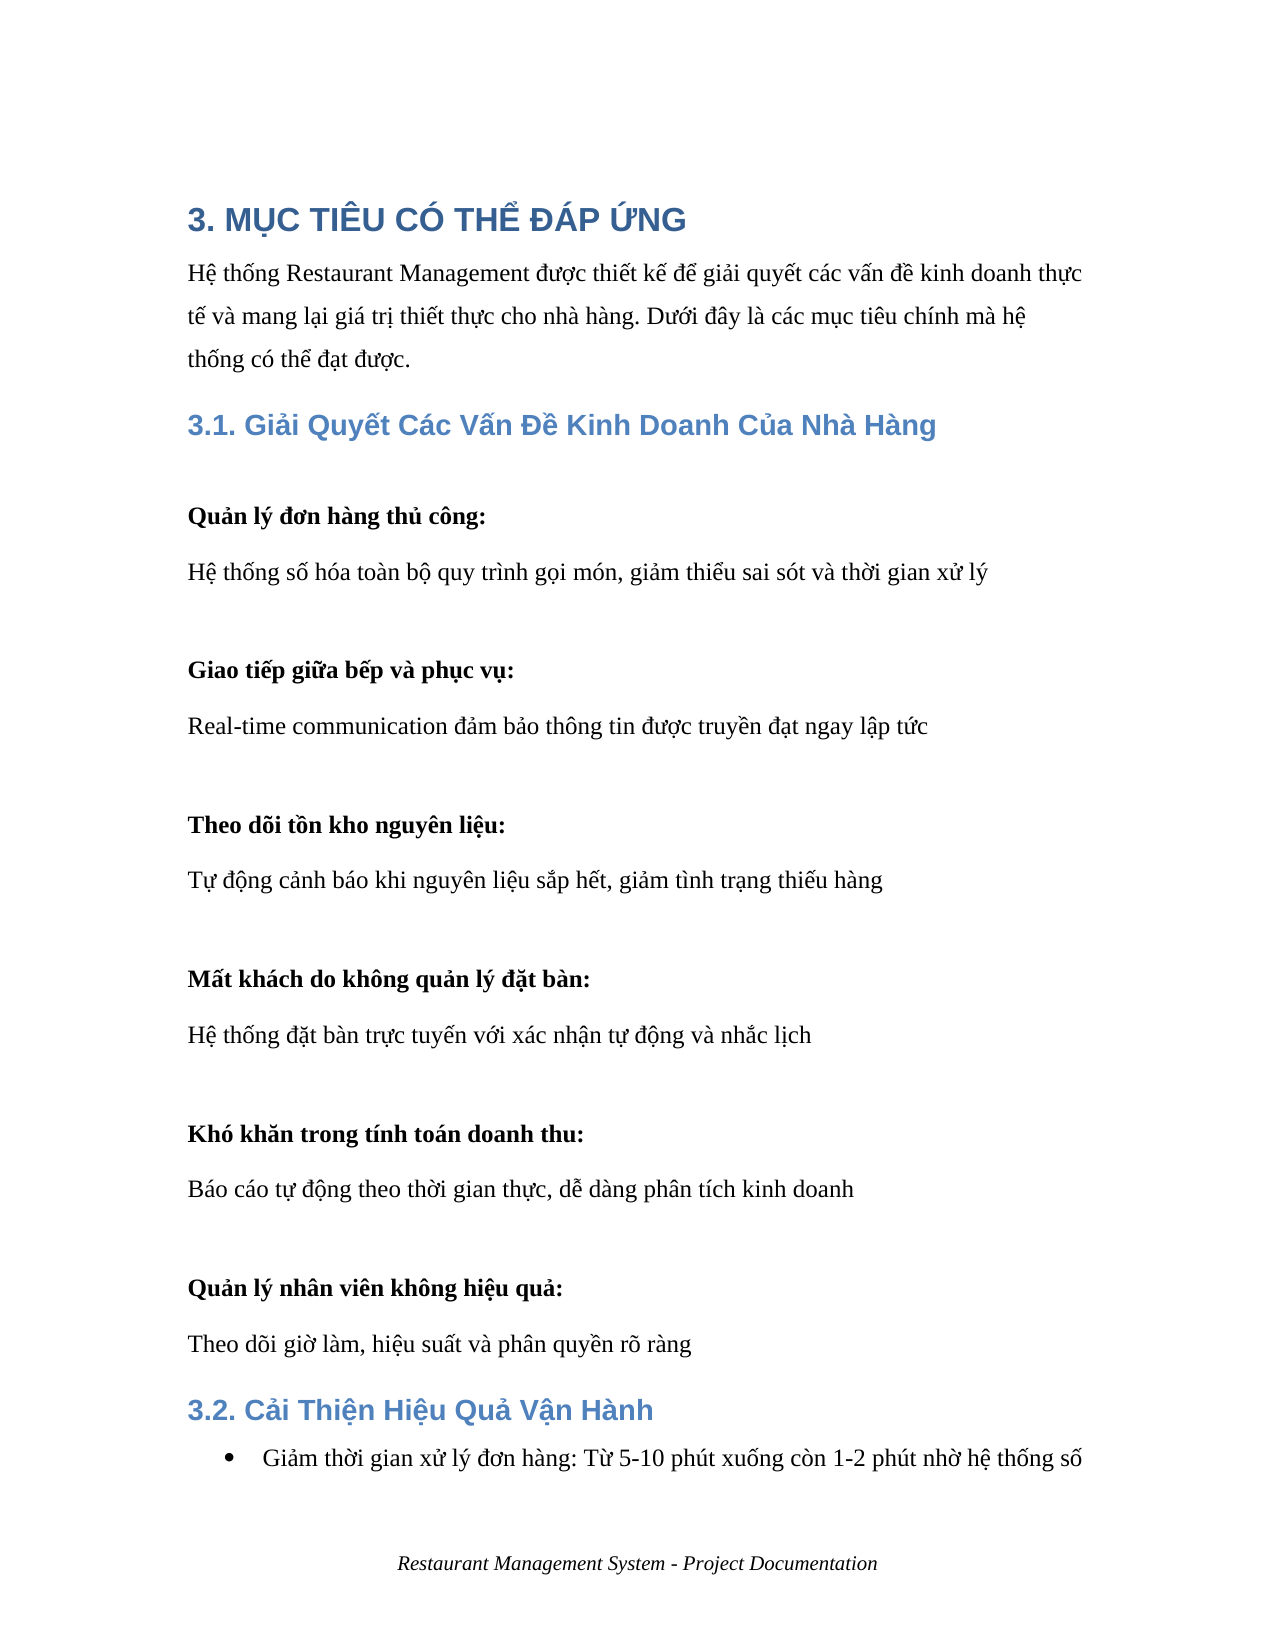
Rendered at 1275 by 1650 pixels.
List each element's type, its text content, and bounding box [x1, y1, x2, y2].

text Khó khăn trong tính toán doanh thu: [187, 1076, 1087, 1147]
text Báo cáo tự động theo thời gian thực, dễ dàng phân tích kinh doanh [187, 1174, 1087, 1203]
text Tự động cảnh báo khi nguyên liệu sắp hết, giảm tình trạng thiếu hàng [187, 866, 1087, 894]
text Hệ thống đặt bàn trực tuyến với xác nhận tự động và nhắc lịch [187, 1020, 1087, 1049]
text Giao tiếp giữa bếp và phục vụ: [187, 612, 1087, 684]
text Hệ thống Restaurant Management được thiết kế để giải quyết các vấn đề kinh doanh thực tế và mang lại giá trị thiết thực cho nhà hàng. Dưới đây là các mục tiêu chính mà hệ thống có thể đạt được. [187, 258, 1087, 373]
subtitle 3. MỤC TIÊU CÓ THỂ ĐÁP ỨNG [187, 200, 1087, 238]
text Theo dõi tồn kho nguyên liệu: [187, 767, 1087, 839]
subtitle 3.1. Giải Quyết Các Vấn Đề Kinh Doanh Của Nhà Hàng [187, 408, 1087, 441]
text Quản lý đơn hàng thủ công: [187, 458, 1087, 530]
subtitle 3.2. Cải Thiện Hiệu Quả Vận Hành [187, 1393, 1087, 1426]
text Hệ thống số hóa toàn bộ quy trình gọi món, giảm thiểu sai sót và thời gian xử lý [187, 557, 1087, 586]
text Mất khách do không quản lý đặt bàn: [187, 921, 1087, 993]
text Quản lý nhân viên không hiệu quả: [187, 1230, 1087, 1302]
text Theo dõi giờ làm, hiệu suất và phân quyền rõ ràng [187, 1329, 1087, 1357]
list Giảm thời gian xử lý đơn hàng: Từ 5-10 phút xuống còn 1-2 phút nhờ hệ thống số [225, 1443, 1087, 1472]
text Real-time communication đảm bảo thông tin được truyền đạt ngay lập tức [187, 711, 1087, 740]
